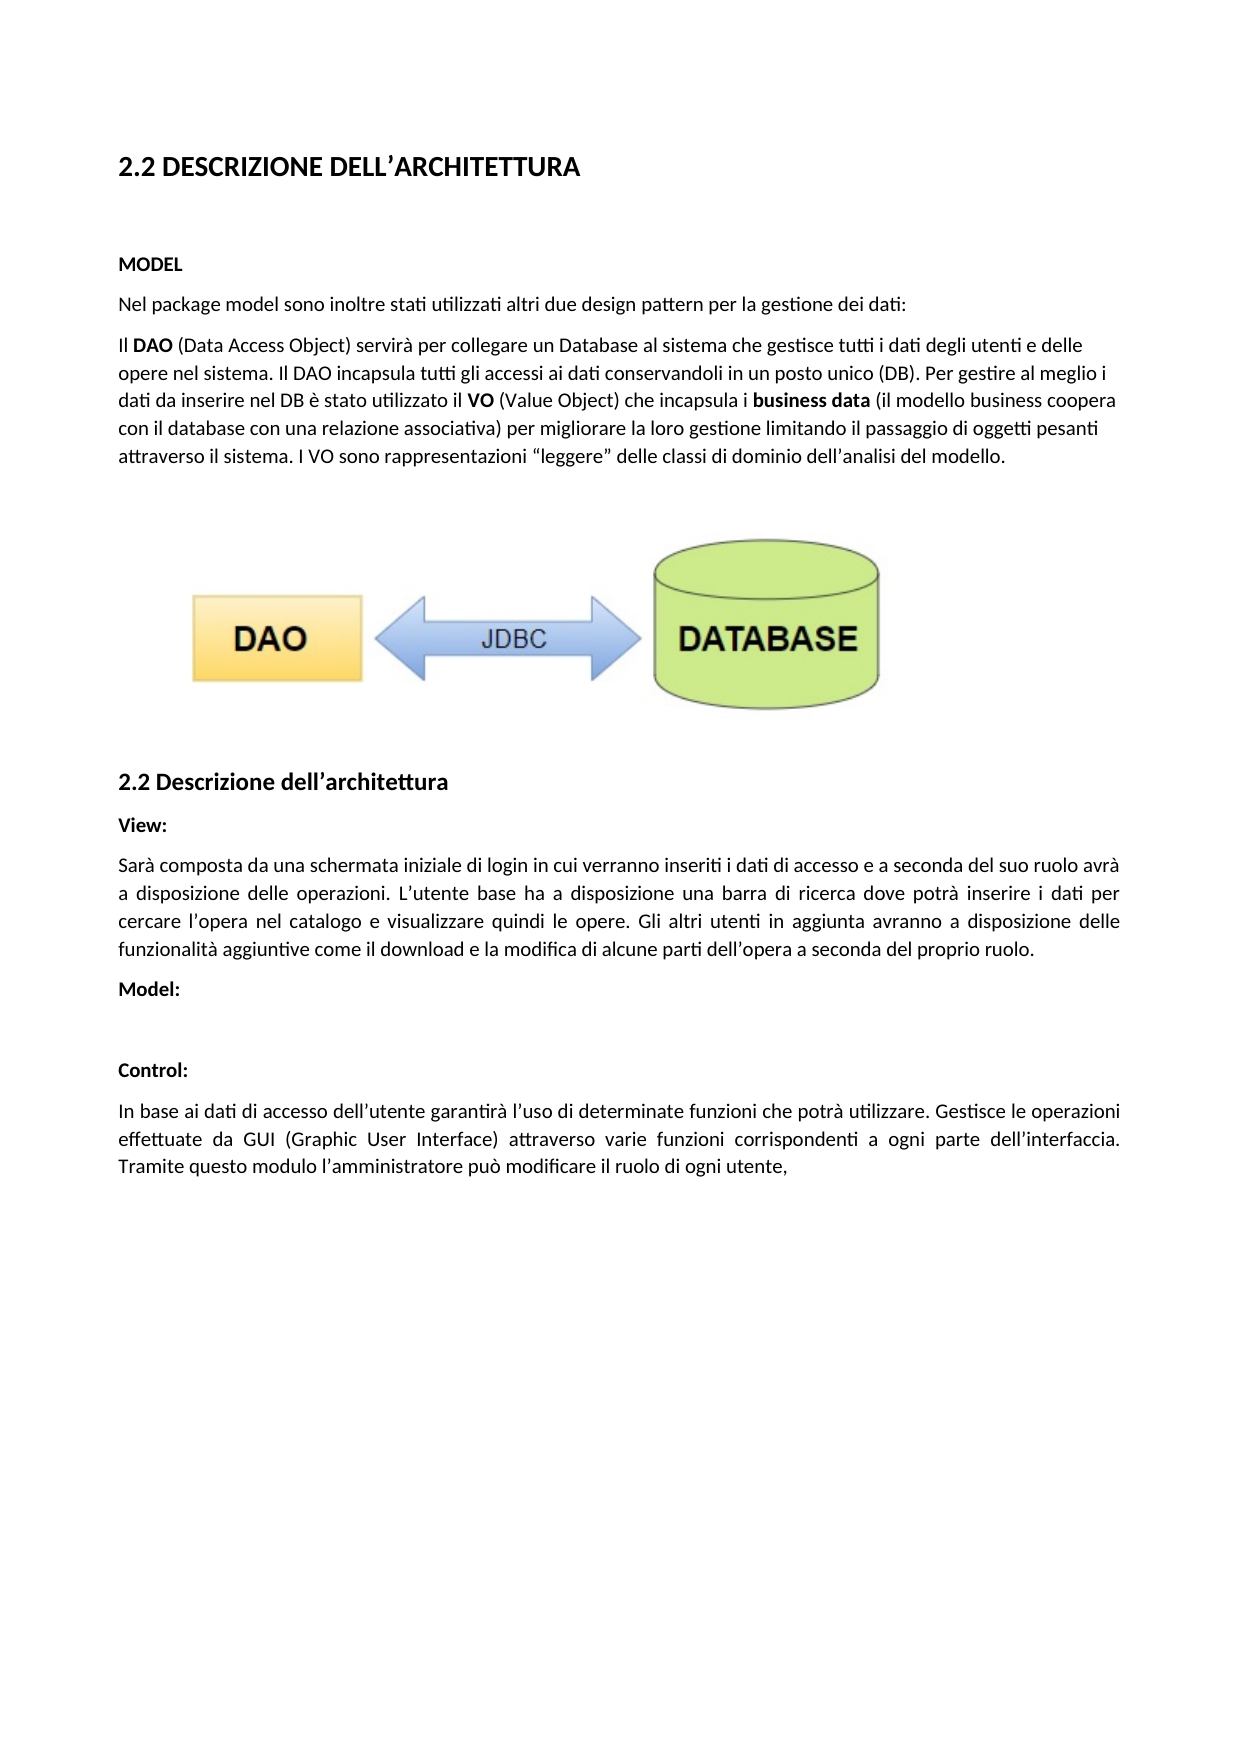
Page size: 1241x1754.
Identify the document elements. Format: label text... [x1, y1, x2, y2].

text MODEL [118, 251, 1122, 276]
text Control: [118, 1057, 1122, 1083]
text Model: [118, 977, 1122, 1002]
text 2.2 DESCRIZIONE DELL’ARCHITETTURA [118, 148, 1122, 183]
text In base ai dati di accesso dell’utente garantirà l’uso di determinate funzioni che potrà utilizzare. Gestisce le operazioni effettuate da GUI (Graphic User Interface) attraverso varie funzioni corrispondenti a ogni parte dell’interfaccia. Tramite questo modulo l’amministratore può modificare il ruolo di ogni utente, [118, 1098, 1122, 1179]
text Il DAO (Data Access Object) servirà per collegare un Database al sistema che gestisce tutti i dati degli utenti e delle opere nel sistema. Il DAO incapsula tutti gli accessi ai dati conservandoli in un posto unico (DB). Per gestire al meglio i dati da inserire nel DB è stato utilizzato il VO (Value Object) che incapsula i business data (il modello business coopera con il database con una relazione associativa) per migliorare la loro gestione limitando il passaggio di oggetti pesanti attraverso il sistema. I VO sono rappresentazioni “leggere” delle classi di dominio dell’analisi del modello. [118, 332, 1122, 469]
text 2.2 Descrizione dell’architettura [118, 766, 1122, 796]
text View: [118, 812, 1122, 837]
text Sarà composta da una schermata iniziale di login in cui verranno inseriti i dati di accesso e a seconda del suo ruolo avrà a disposizione delle operazioni. L’utente base ha a disposizione una barra di ricerca dove potrà inserire i dati per cercare l’opera nel catalogo e visualizzare quindi le opere. Gli altri utenti in aggiunta avranno a disposizione delle funzionalità aggiuntive come il download e la modifica di alcune parti dell’opera a seconda del proprio ruolo. [118, 852, 1122, 962]
text Nel package model sono inoltre stati utilizzati altri due design pattern per la gestione dei dati: [118, 291, 1122, 317]
picture [118, 483, 964, 751]
